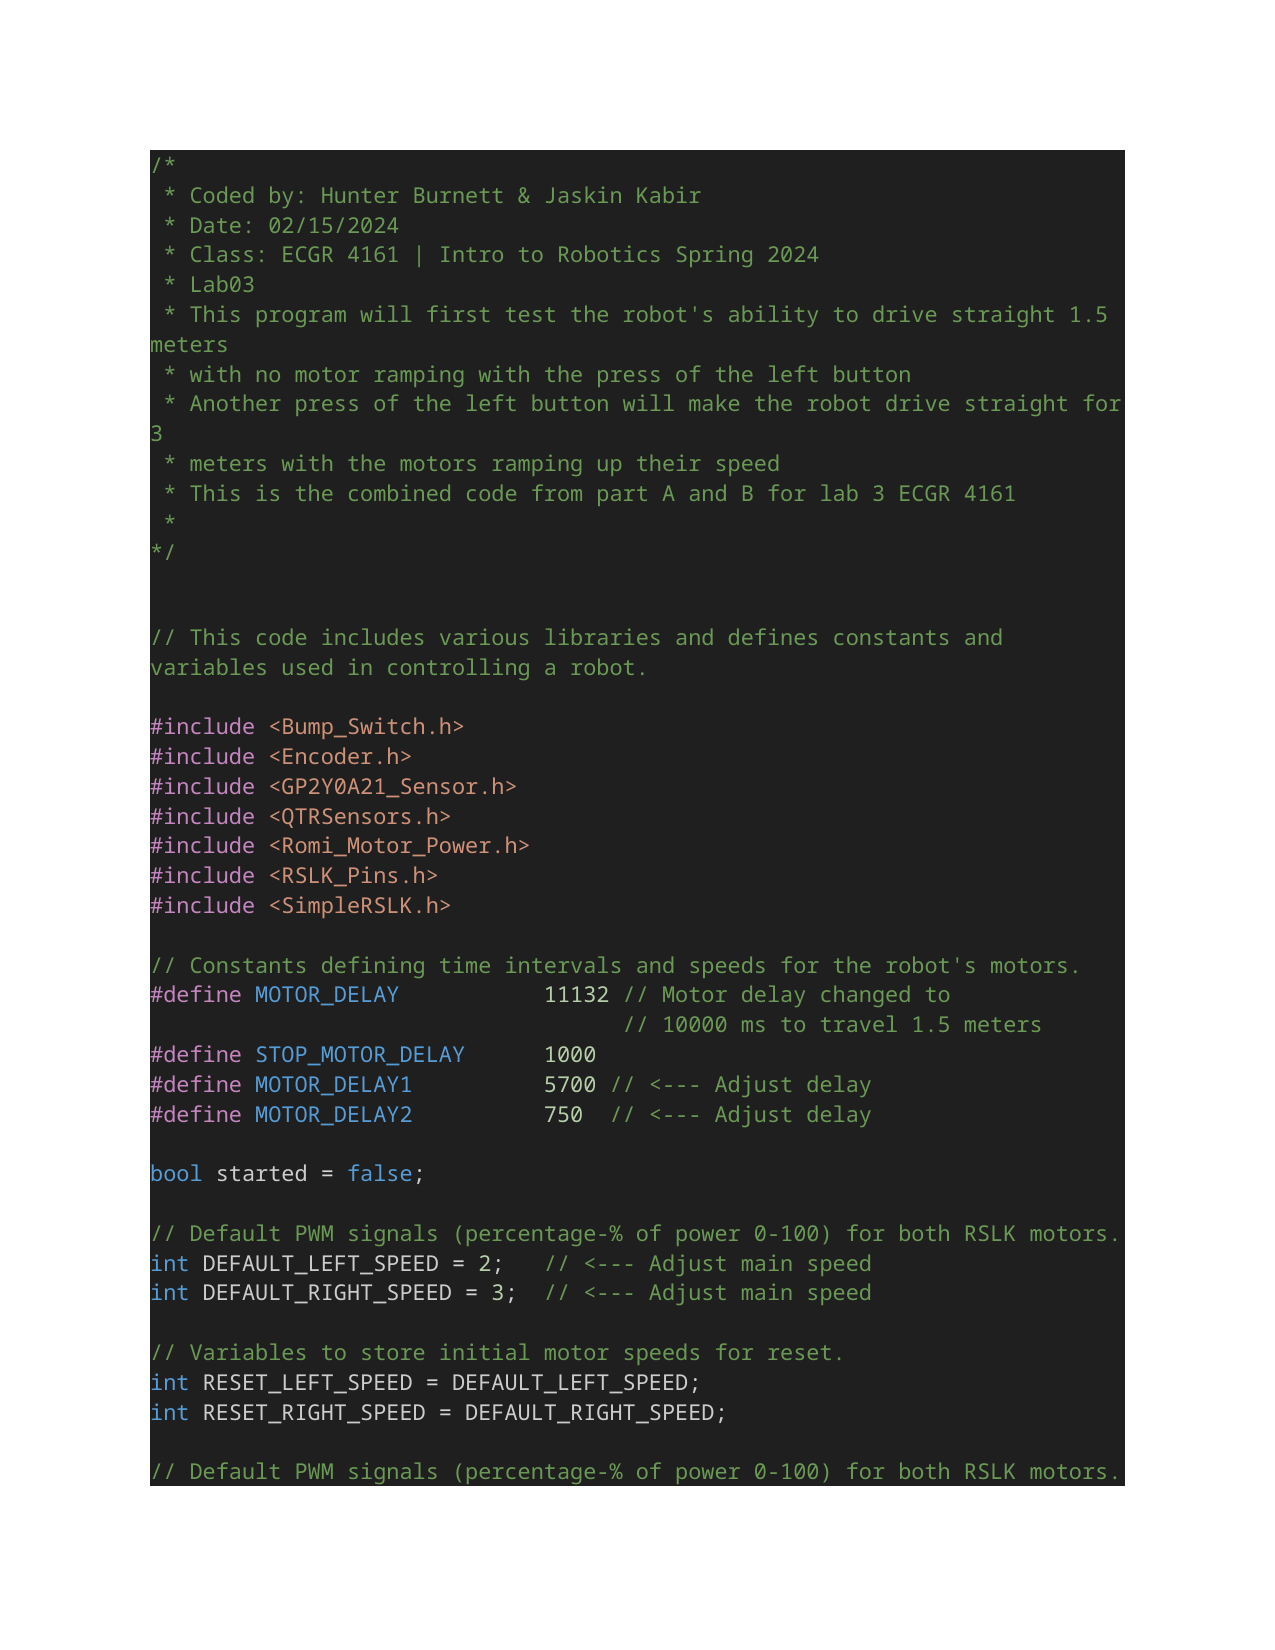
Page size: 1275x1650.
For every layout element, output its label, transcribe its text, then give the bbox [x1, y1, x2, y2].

text /* [150, 150, 1125, 180]
text #include <RSLK_Pins.h> [150, 860, 1125, 890]
text int DEFAULT_LEFT_SPEED = 2; // <--- Adjust main speed [150, 1247, 1125, 1277]
text // Default PWM signals (percentage-% of power 0-100) for both RSLK motors. [150, 1456, 1125, 1486]
text int RESET_RIGHT_SPEED = DEFAULT_RIGHT_SPEED; [150, 1396, 1125, 1426]
text // Variables to store initial motor speeds for reset. [150, 1337, 1125, 1367]
text #define MOTOR_DELAY1 5700 // <--- Adjust delay [150, 1069, 1125, 1098]
text bool started = false; [150, 1158, 1125, 1188]
text #include <GP2Y0A21_Sensor.h> [150, 771, 1125, 801]
text #include <Encoder.h> [150, 741, 1125, 771]
text * Coded by: Hunter Burnett & Jaskin Kabir [150, 180, 1125, 209]
text * Lab03 [150, 269, 1125, 299]
text * [150, 507, 1125, 537]
text // Default PWM signals (percentage-% of power 0-100) for both RSLK motors. [150, 1218, 1125, 1247]
text int DEFAULT_RIGHT_SPEED = 3; // <--- Adjust main speed [150, 1277, 1125, 1307]
text #define MOTOR_DELAY 11132 // Motor delay changed to [150, 979, 1125, 1009]
text int RESET_LEFT_SPEED = DEFAULT_LEFT_SPEED; [150, 1367, 1125, 1396]
text */ [150, 537, 1125, 567]
text #define STOP_MOTOR_DELAY 1000 [150, 1039, 1125, 1069]
text * with no motor ramping with the press of the left button [150, 358, 1125, 388]
text // 10000 ms to travel 1.5 meters [150, 1009, 1125, 1039]
text #include <Bump_Switch.h> [150, 711, 1125, 741]
text * Date: 02/15/2024 [150, 209, 1125, 239]
text * Another press of the left button will make the robot drive straight for 3 [150, 388, 1125, 448]
text * This is the combined code from part A and B for lab 3 ECGR 4161 [150, 478, 1125, 507]
text #include <SimpleRSLK.h> [150, 890, 1125, 920]
text // This code includes various libraries and defines constants and variables used in controlling a robot. [150, 622, 1125, 681]
text #include <Romi_Motor_Power.h> [150, 830, 1125, 860]
text * This program will first test the robot's ability to drive straight 1.5 meters [150, 299, 1125, 358]
text * meters with the motors ramping up their speed [150, 448, 1125, 478]
text #define MOTOR_DELAY2 750 // <--- Adjust delay [150, 1098, 1125, 1128]
text #include <QTRSensors.h> [150, 801, 1125, 830]
text * Class: ECGR 4161 | Intro to Robotics Spring 2024 [150, 239, 1125, 269]
text // Constants defining time intervals and speeds for the robot's motors. [150, 949, 1125, 979]
